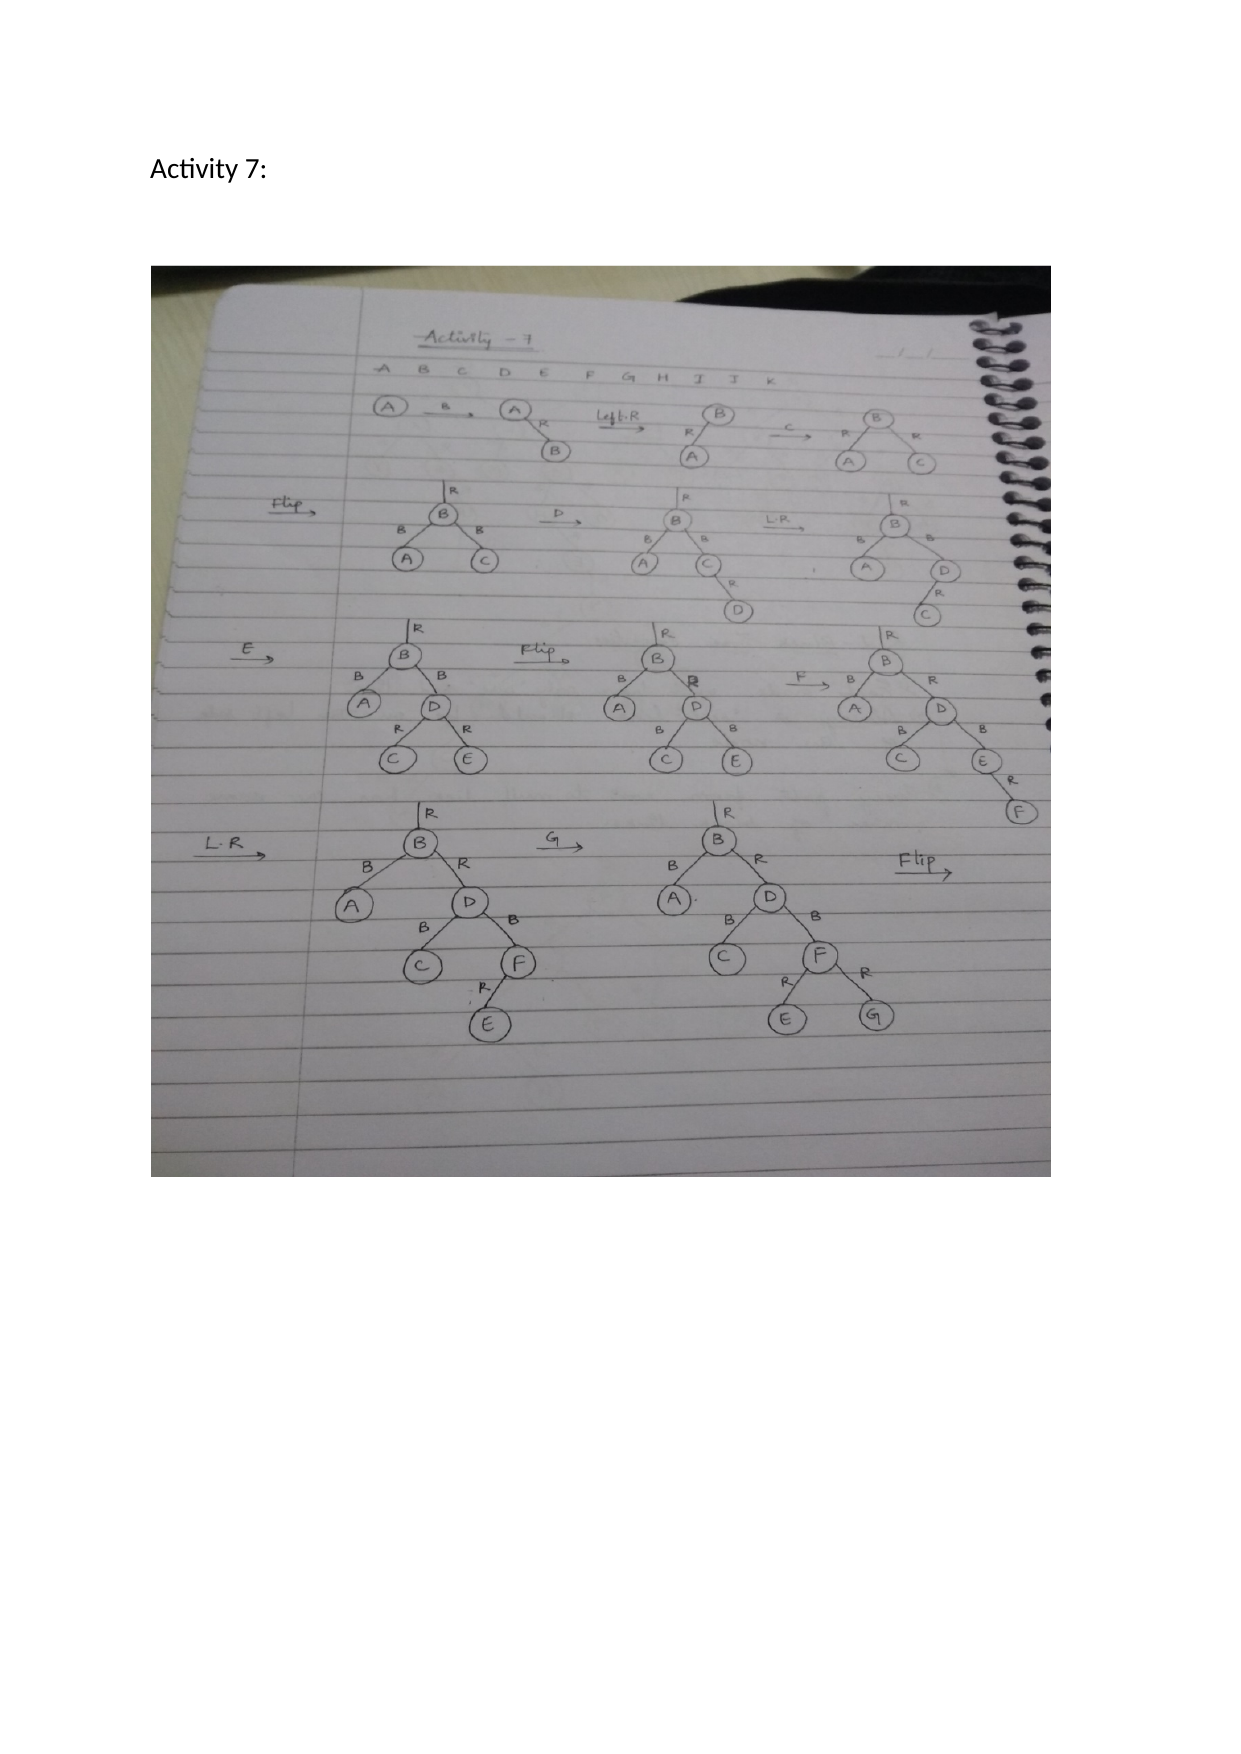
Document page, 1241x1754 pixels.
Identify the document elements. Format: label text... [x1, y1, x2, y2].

picture [151, 266, 1050, 1177]
text Activity 7: [150, 150, 1090, 186]
